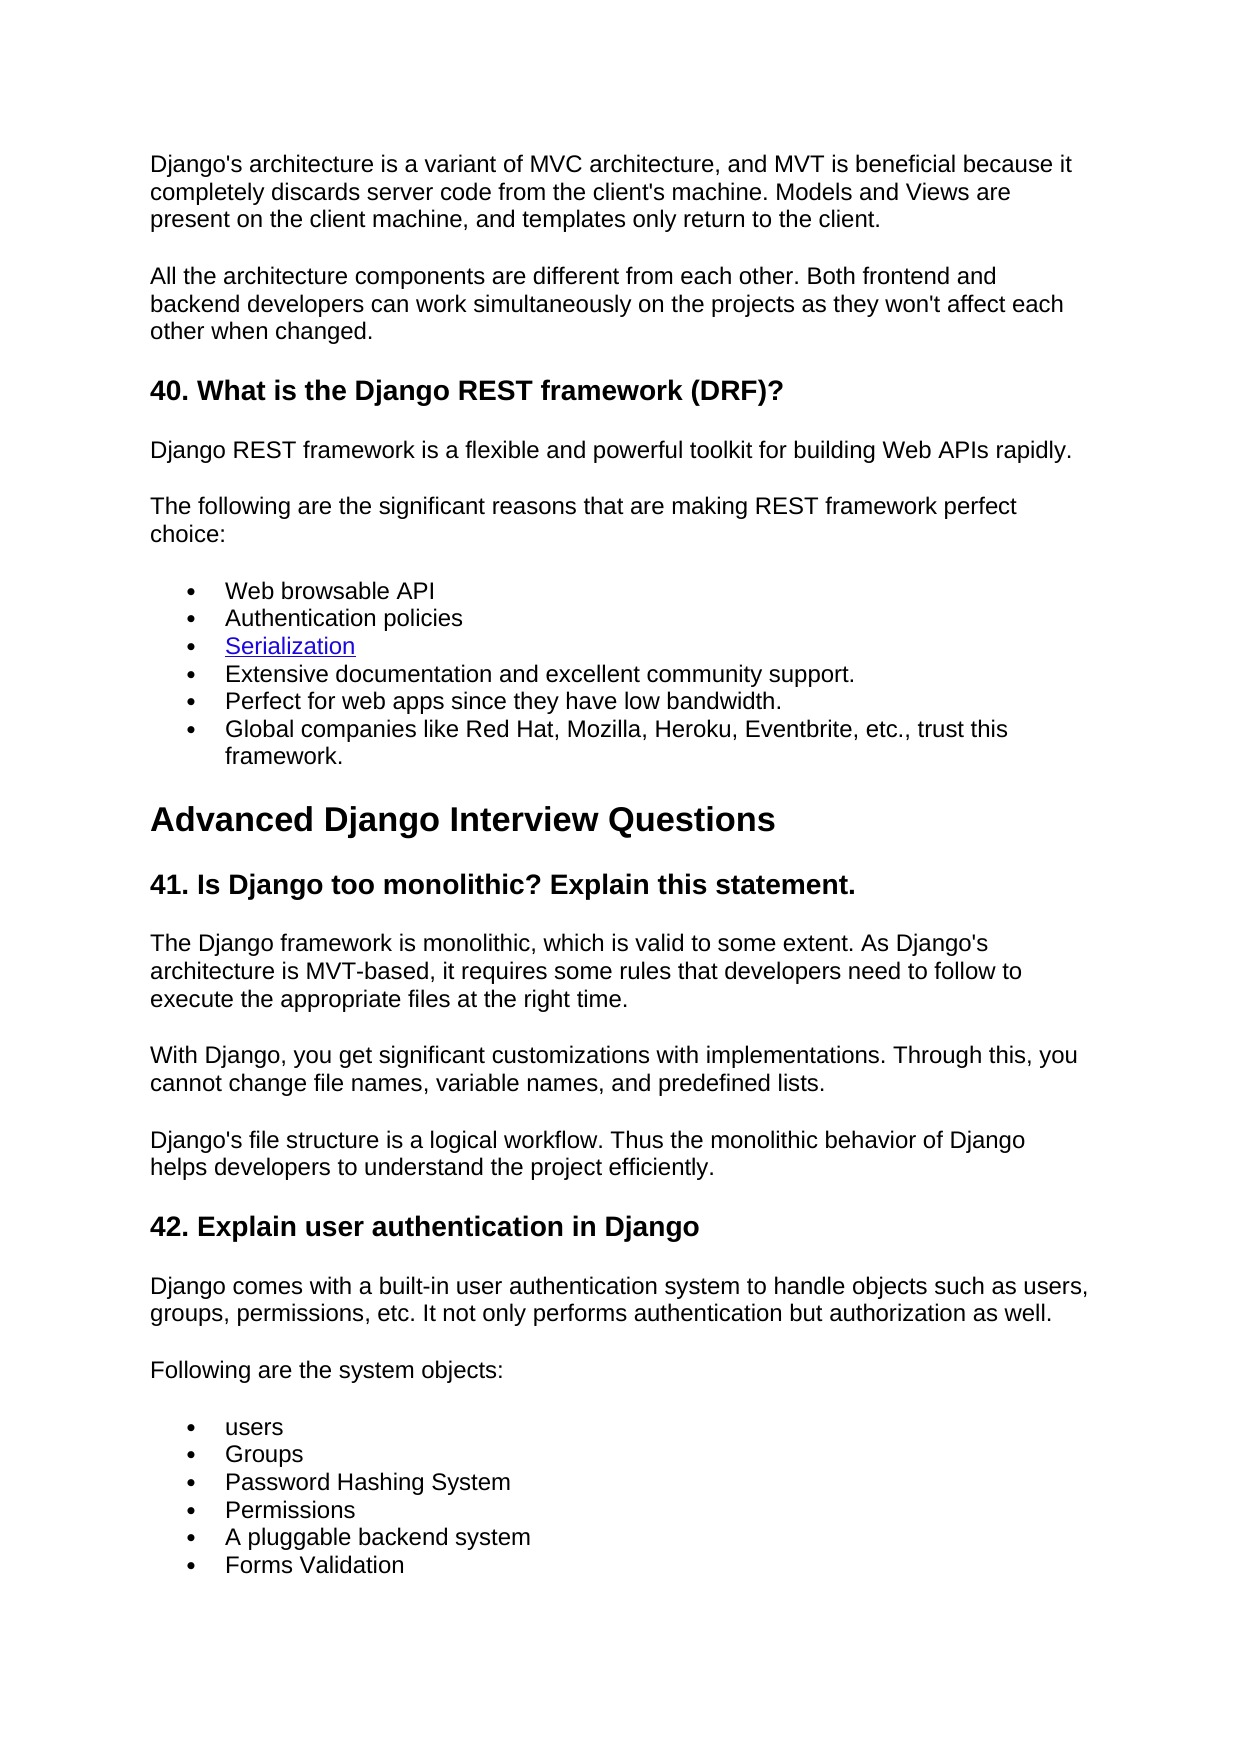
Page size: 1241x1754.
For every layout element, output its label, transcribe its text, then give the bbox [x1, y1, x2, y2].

text All the architecture components are different from each other. Both frontend and backend developers can work simultaneously on the projects as they won't affect each other when changed. [150, 262, 1090, 345]
text The following are the significant reasons that are making REST framework perfect choice: [150, 492, 1090, 547]
subtitle 42. Explain user authentication in Django [150, 1210, 1090, 1242]
list Serialization [187, 632, 1090, 659]
text With Django, you get significant customizations with implementations. Through this, you cannot change file names, variable names, and predefined lists. [150, 1041, 1090, 1097]
text Following are the system objects: [150, 1356, 1090, 1384]
list Perfect for web apps since they have low bandwidth. [187, 687, 1090, 715]
list Authentication policies [187, 604, 1090, 632]
list Password Hashing System [187, 1468, 1090, 1496]
list Global companies like Red Hat, Mozilla, Heroku, Eventbrite, etc., trust this framework. [187, 715, 1090, 770]
text The Django framework is monolithic, which is valid to some extent. As Django's architecture is MVT-based, it requires some rules that developers need to follow to execute the appropriate files at the right time. [150, 929, 1090, 1012]
list Forms Validation [187, 1551, 1090, 1578]
list A pluggable backend system [187, 1523, 1090, 1551]
subtitle 41. Is Django too monolithic? Explain this statement. [150, 868, 1090, 900]
text Django's architecture is a variant of MVC architecture, and MVT is beneficial because it completely discards server code from the client's machine. Models and Views are present on the client machine, and templates only return to the client. [150, 150, 1090, 233]
list Groups [187, 1440, 1090, 1468]
text Django's file structure is a logical workflow. Thus the monolithic behavior of Django helps developers to understand the project efficiently. [150, 1126, 1090, 1181]
subtitle 40. What is the Django REST framework (DRF)? [150, 374, 1090, 406]
text Django comes with a built-in user authentication system to handle objects such as users, groups, permissions, etc. It not only performs authentication but authorization as well. [150, 1272, 1090, 1327]
text Django REST framework is a flexible and powerful toolkit for building Web APIs rapidly. [150, 436, 1090, 463]
list Extensive documentation and excellent community support. [187, 659, 1090, 687]
list Web browsable API [187, 577, 1090, 604]
list Permissions [187, 1496, 1090, 1523]
subtitle Advanced Django Interview Questions [150, 799, 1090, 839]
list users [187, 1413, 1090, 1440]
